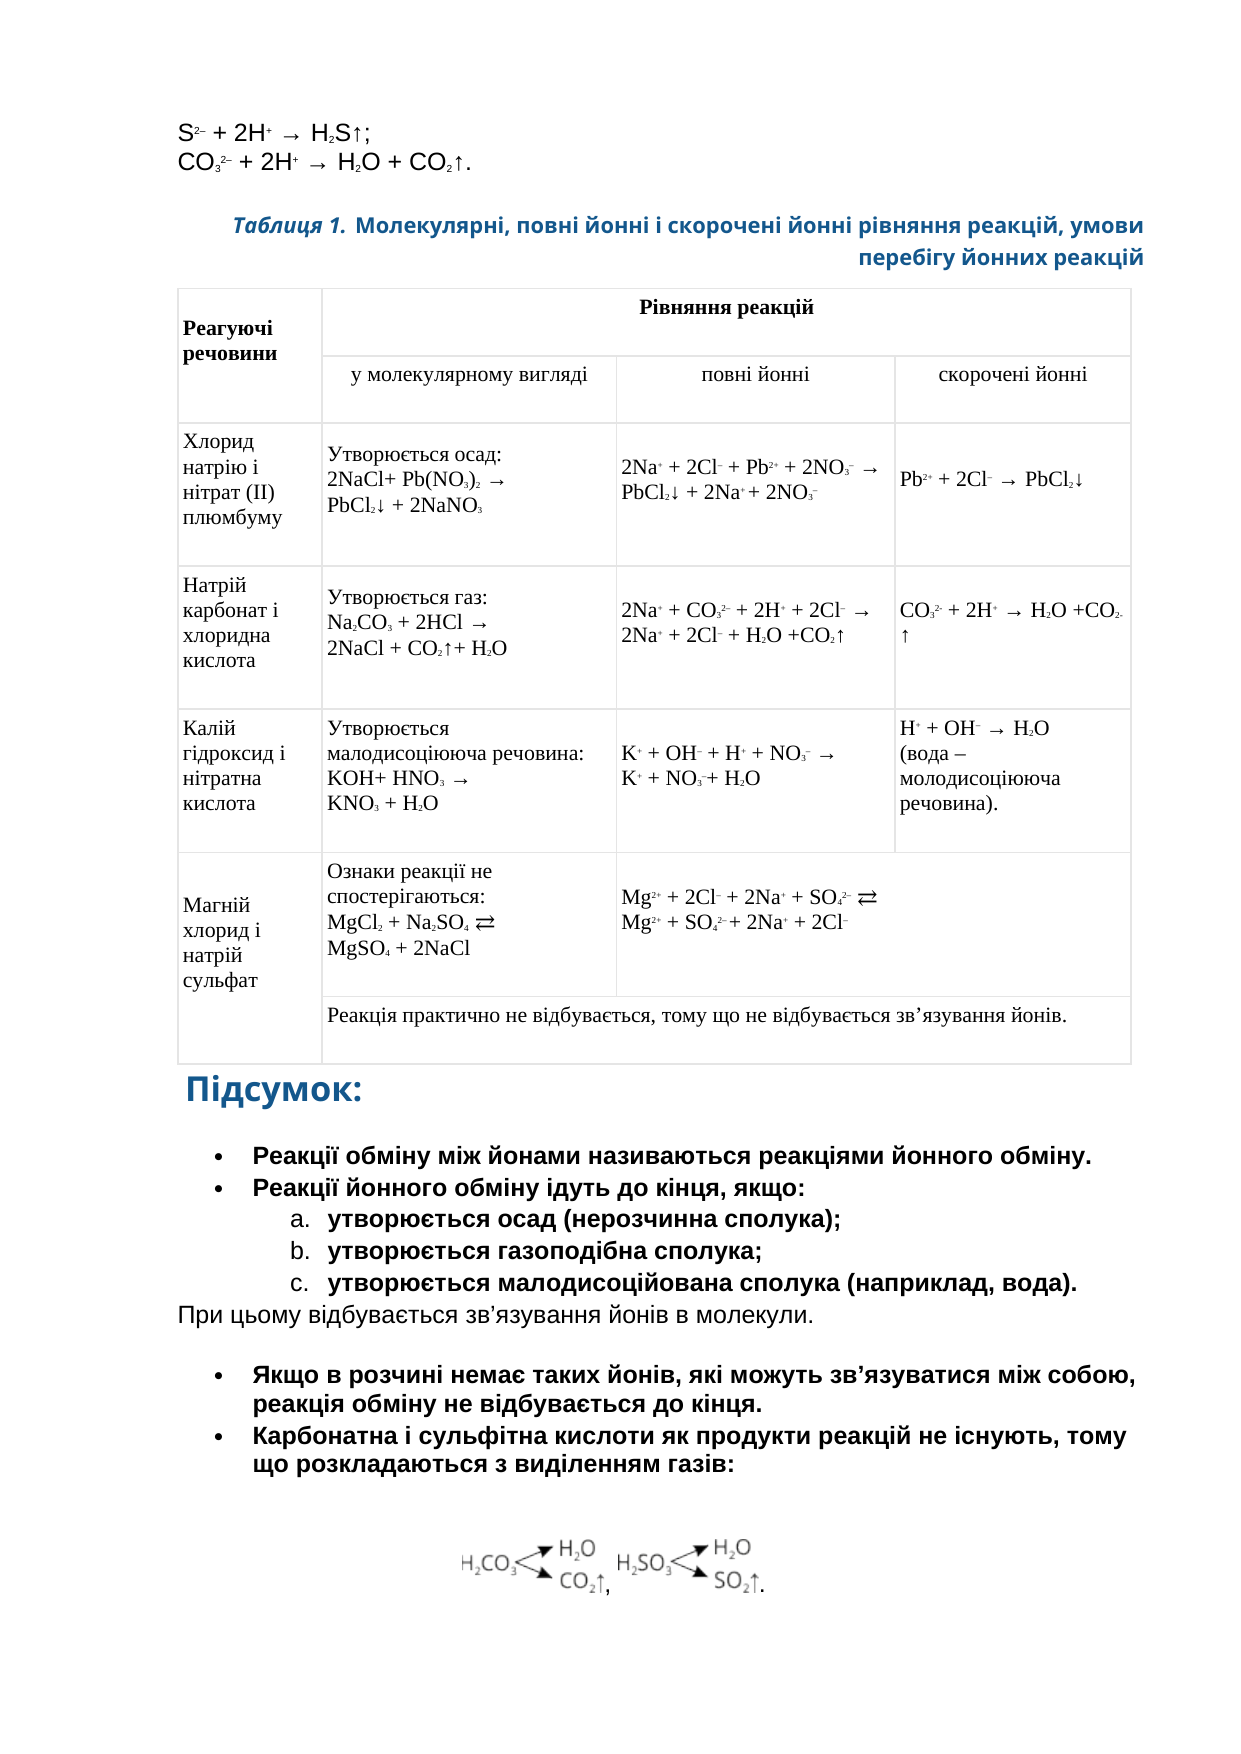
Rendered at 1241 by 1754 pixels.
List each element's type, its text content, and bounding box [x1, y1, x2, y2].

table_cell скорочені йонні [896, 357, 1130, 422]
table_cell Реакція практично не відбувається, тому що не відбувається зв’язування йонів. [323, 997, 1130, 1063]
text Підсумок: [185, 1064, 1144, 1111]
table_cell K+ + OH– + H+ + NO3– → K+ + NO3–+ H2O [617, 710, 894, 851]
table_cell Утворюється газ: Na2CO3 + 2HCl → 2NaCl + CO2↑+ H2O [323, 567, 616, 708]
table_cell Утворюється осад: 2NaCl+ Pb(NO3)2 → PbCl2↓ + 2NaNO3 [323, 424, 616, 565]
list Якщо в розчині немає таких йонів, які можуть зв’язуватися між собою, реакція обміну не відбувається до кінця. [215, 1360, 1152, 1417]
table_cell Pb2+ + 2Cl– → PbCl2↓ [896, 424, 1130, 565]
list утворюється газоподібна сполука; [290, 1236, 1152, 1265]
table_cell Ознаки реакції не спостерігаються: MgCl2 + Na2SO4 ⇄ MgSO4 + 2NaCl [323, 853, 616, 996]
text Таблиця 1. Молекулярні, повні йонні і скорочені йонні рівняння реакцій, умови перебігу йонних реакцій [185, 207, 1144, 272]
list утворюється малодисоційована сполука (наприклад, вода). [290, 1268, 1152, 1297]
text При цьому відбувається зв’язування йонів в молекули. [177, 1300, 1152, 1329]
picture [618, 1539, 759, 1593]
list Реакції йонного обміну ідуть до кінця, якщо: [215, 1172, 1152, 1201]
list Реакції обміну між йонами називаються реакціями йонного обміну. [215, 1141, 1152, 1169]
table_cell Натрій карбонат і хлоридна кислота [179, 567, 321, 708]
table_header Реагуючі речовини [179, 289, 321, 422]
table_cell CO32- + 2H+ → H2O +CO2↑ [896, 567, 1130, 708]
table_cell 2Na+ + 2Cl– + Pb2+ + 2NO3– → PbCl2↓ + 2Na+ + 2NO3– [617, 424, 894, 565]
table_cell повні йонні [617, 357, 894, 422]
list утворюється осад (нерозчинна сполука); [290, 1204, 1152, 1233]
list Карбонатна і сульфітна кислоти як продукти реакцій не існують, тому що розкладаються з виділенням газів: [215, 1421, 1152, 1478]
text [177, 118, 1152, 176]
table_cell Утворюється малодисоціююча речовина: KOH+ HNO3 → KNO3 + H2O [323, 710, 616, 851]
table_cell Mg2+ + 2Cl– + 2Na+ + SO42– ⇄ Mg2+ + SO42– + 2Na+ + 2Cl– [617, 853, 1130, 996]
table_cell 2Na+ + CO32– + 2H+ + 2Cl– → 2Na+ + 2Cl– + H2O +CO2↑ [617, 567, 894, 708]
table_cell Магній хлорид і натрій сульфат [179, 853, 321, 1063]
picture [462, 1539, 605, 1593]
table_cell у молекулярному вигляді [323, 357, 616, 422]
table_cell Калій гідроксид і нітратна кислота [179, 710, 321, 851]
table_cell H+ + OH– → H2O (вода – молодисоціююча речовина). [896, 710, 1130, 851]
table_cell Хлорид натрію і нітрат (II) плюмбуму [179, 424, 321, 565]
table_header Рівняння реакцій [323, 289, 1130, 355]
